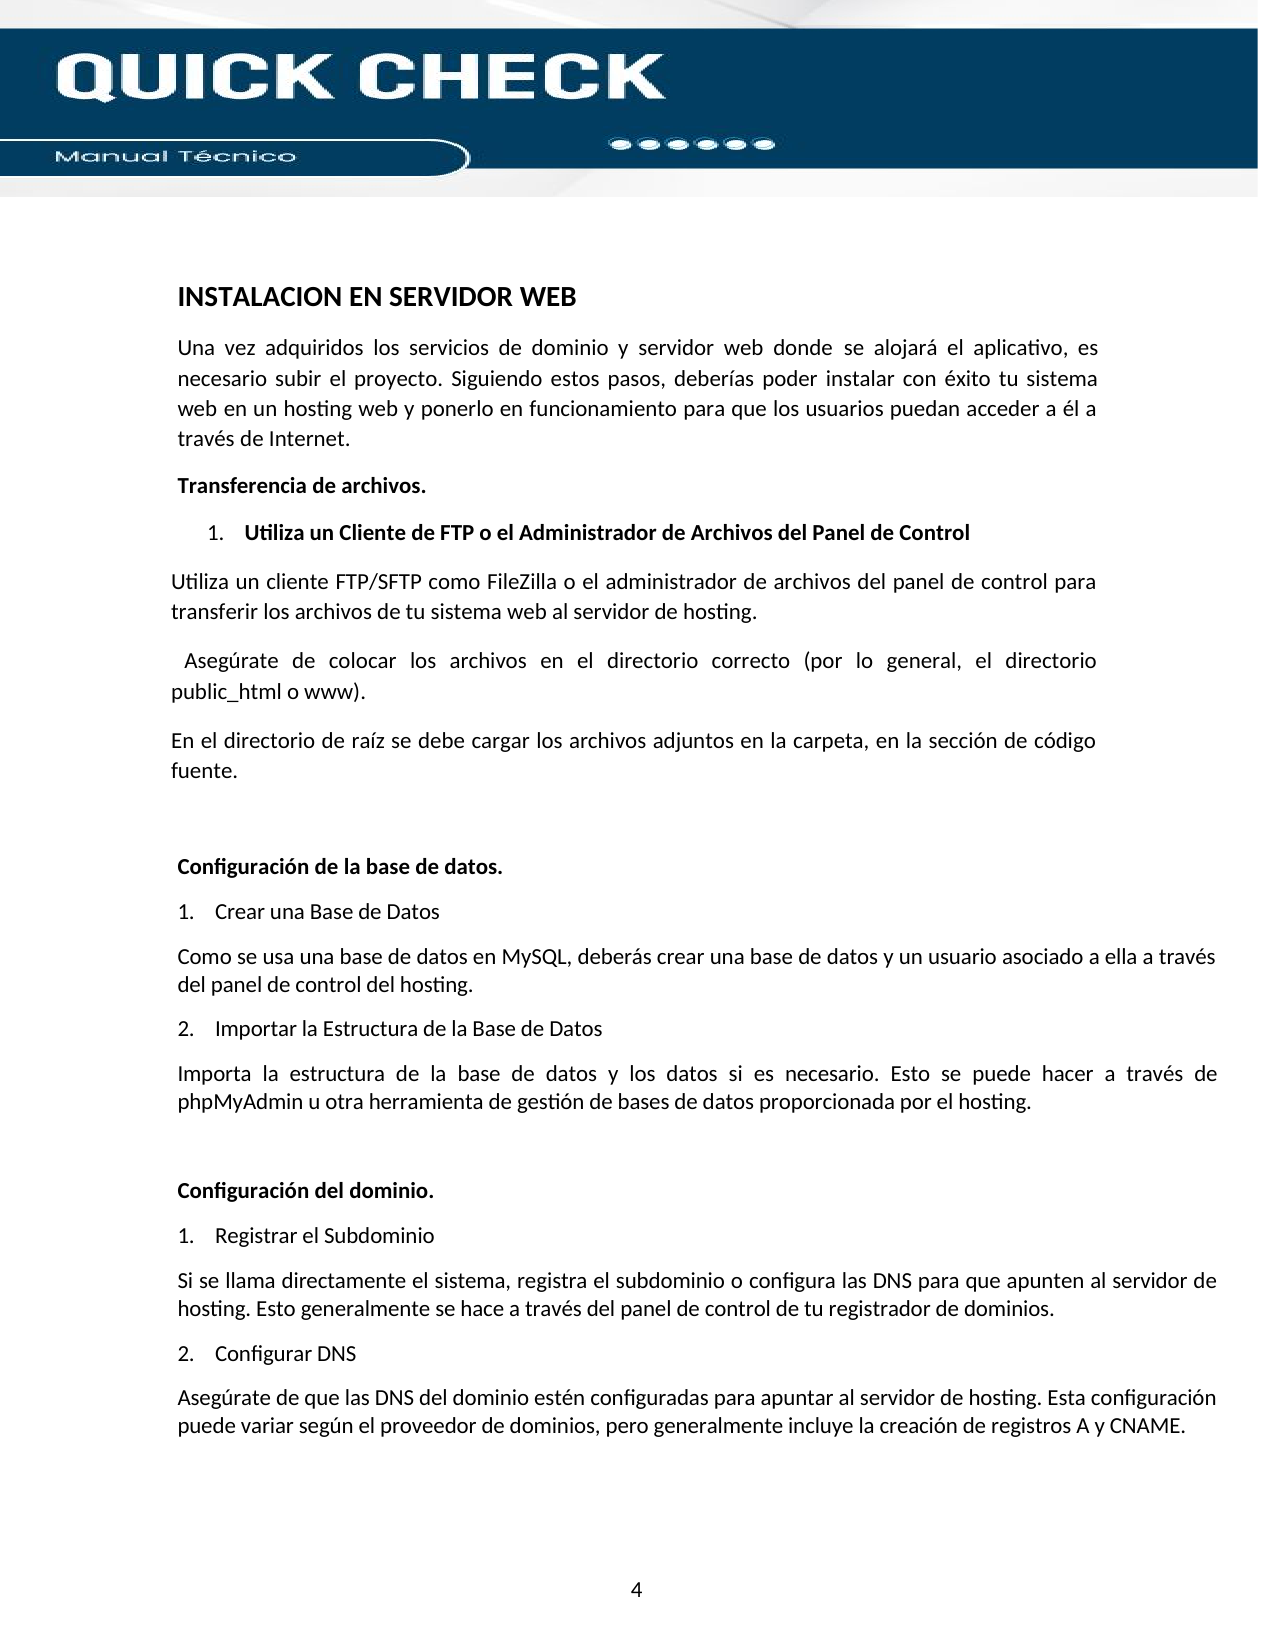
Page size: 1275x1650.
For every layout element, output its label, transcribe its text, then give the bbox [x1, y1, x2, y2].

subtitle Como se usa una base de datos en MySQL, deberás crear una base de datos y un usuario asociado a ella a través del panel de control del hosting. [177, 942, 1219, 998]
text Asegúrate de colocar los archivos en el directorio correcto (por lo general, el directorio public_html o www). [171, 647, 1098, 705]
subtitle Si se llama directamente el sistema, registra el subdominio o configura las DNS para que apunten al servidor de hosting. Esto generalmente se hace a través del panel de control de tu registrador de dominios. [177, 1266, 1219, 1322]
text Una vez adquiridos los servicios de dominio y servidor web donde se alojará el aplicativo, es necesario subir el proyecto. Siguiendo estos pasos, deberías poder instalar con éxito tu sistema web en un hosting web y ponerlo en funcionamiento para que los usuarios puedan acceder a él a través de Internet. [177, 333, 1098, 452]
text En el directorio de raíz se debe cargar los archivos adjuntos en la carpeta, en la sección de código fuente. [171, 726, 1098, 784]
subtitle Crear una Base de Datos [177, 897, 1219, 925]
subtitle Configuración del dominio. [177, 1177, 1219, 1204]
subtitle Transferencia de archivos. [177, 471, 1219, 499]
subtitle Configurar DNS [177, 1339, 1219, 1367]
subtitle Importar la Estructura de la Base de Datos [177, 1014, 1219, 1042]
subtitle Asegúrate de que las DNS del dominio estén configuradas para apuntar al servidor de hosting. Esta configuración puede variar según el proveedor de dominios, pero generalmente incluye la creación de registros A y CNAME. [177, 1383, 1219, 1439]
picture [0, 0, 1258, 197]
subtitle Configuración de la base de datos. [177, 852, 1219, 880]
list Utiliza un Cliente de FTP o el Administrador de Archivos del Panel de Control [207, 518, 1098, 546]
subtitle INSTALACION EN SERVIDOR WEB [177, 278, 1219, 314]
subtitle Registrar el Subdominio [177, 1221, 1219, 1249]
text Utiliza un cliente FTP/SFTP como FileZilla o el administrador de archivos del panel de control para transferir los archivos de tu sistema web al servidor de hosting. [171, 567, 1098, 625]
subtitle Importa la estructura de la base de datos y los datos si es necesario. Esto se puede hacer a través de phpMyAdmin u otra herramienta de gestión de bases de datos proporcionada por el hosting. [177, 1059, 1219, 1115]
